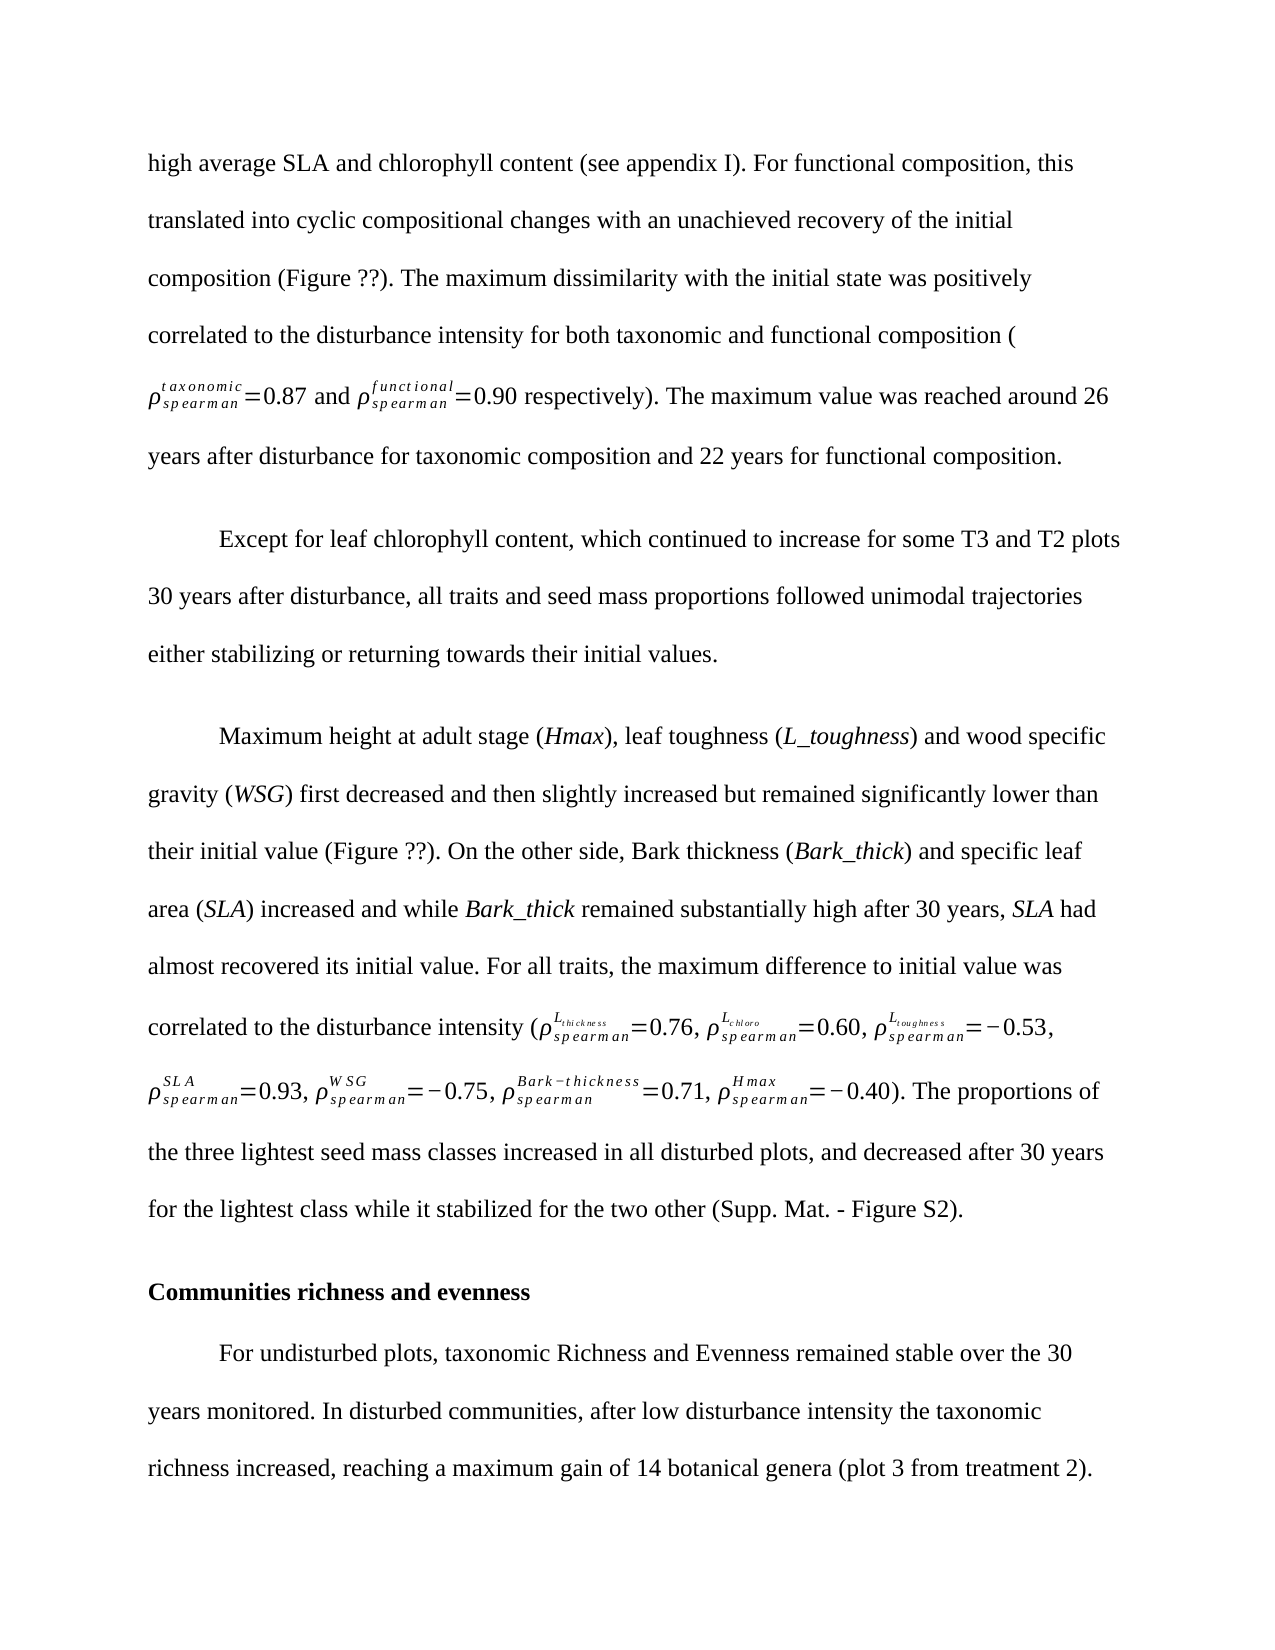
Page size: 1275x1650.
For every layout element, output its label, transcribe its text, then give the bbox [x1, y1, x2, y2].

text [148, 1338, 1127, 1482]
text Except for leaf chlorophyll content, which continued to increase for some T3 and T2 plots 30 years after disturbance, all traits and seed mass proportions followed unimodal trajectories either stabilizing or returning towards their initial values. [148, 524, 1127, 668]
text Maximum height at adult stage (Hmax), leaf toughness (L_toughness) and wood specific gravity (WSG) first decreased and then slightly increased but remained significantly lower than their initial value (Figure ??). On the other side, Bark thickness (Bark_thick) and specific leaf area (SLA) increased and while Bark_thick remained substantially high after 30 years, SLA had almost recovered its initial value. For all traits, the maximum difference to initial value was correlated to the disturbance intensity (, , , , , , ). The proportions of the three lightest seed mass classes increased in all disturbed plots, and decreased after 30 years for the lightest class while it stabilized for the two other (Supp. Mat. - Figure S2). [148, 721, 1127, 1223]
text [148, 148, 1127, 470]
subtitle Communities richness and evenness [148, 1277, 1127, 1305]
